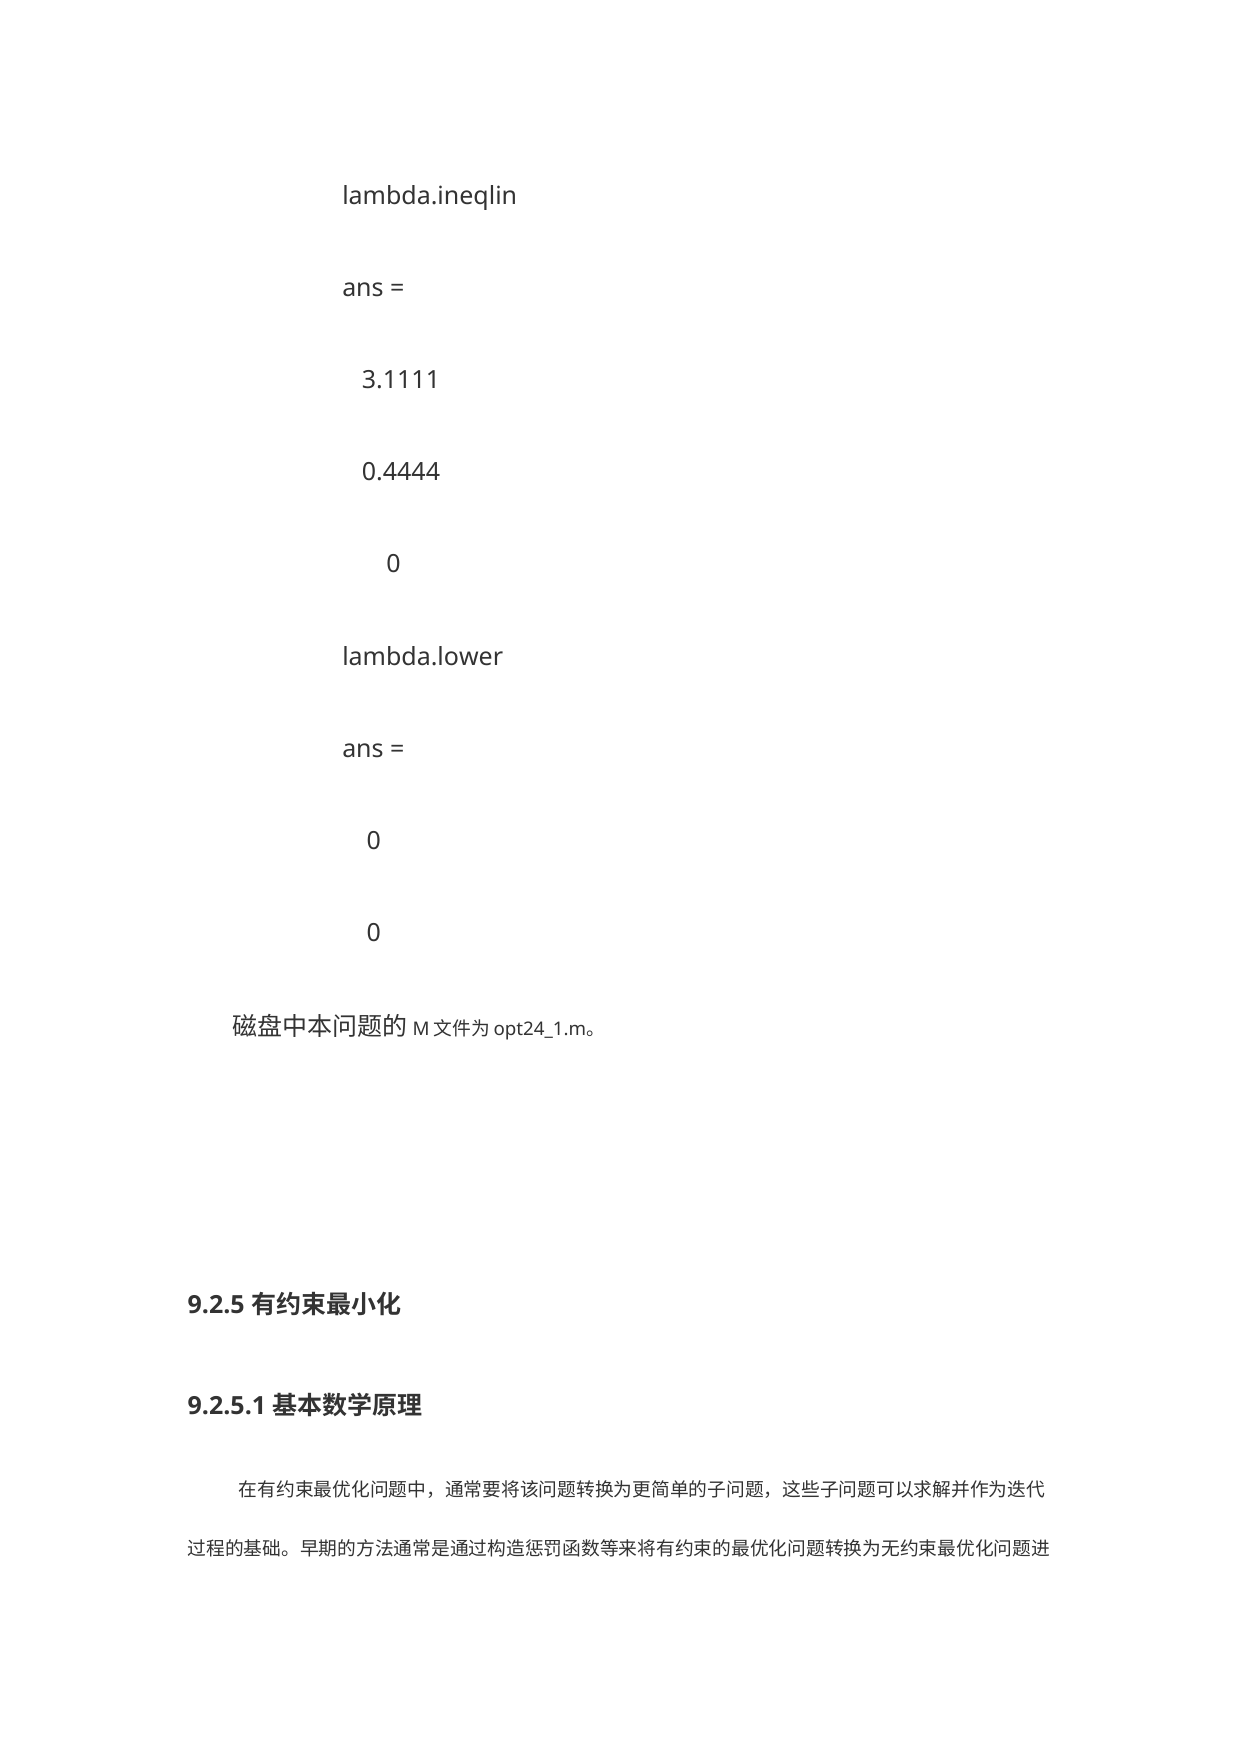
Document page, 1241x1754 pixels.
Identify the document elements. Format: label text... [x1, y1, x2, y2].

text lambda.lower [342, 623, 1053, 688]
text 9.2.5 有约束最小化 [187, 1270, 1053, 1335]
text 磁盘中本问题的M文件为opt24_1.m。 [187, 992, 1053, 1057]
text ans = [342, 715, 1053, 780]
text 0.4444 [342, 438, 1053, 503]
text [187, 1472, 1053, 1563]
text 0 [342, 531, 1053, 596]
text 9.2.5.1 基本数学原理 [187, 1371, 1053, 1436]
text 0 [342, 807, 1053, 872]
text 3.1111 [342, 346, 1053, 411]
text ans = [342, 254, 1053, 319]
text lambda.ineqlin [342, 162, 1053, 227]
text 0 [342, 899, 1053, 964]
